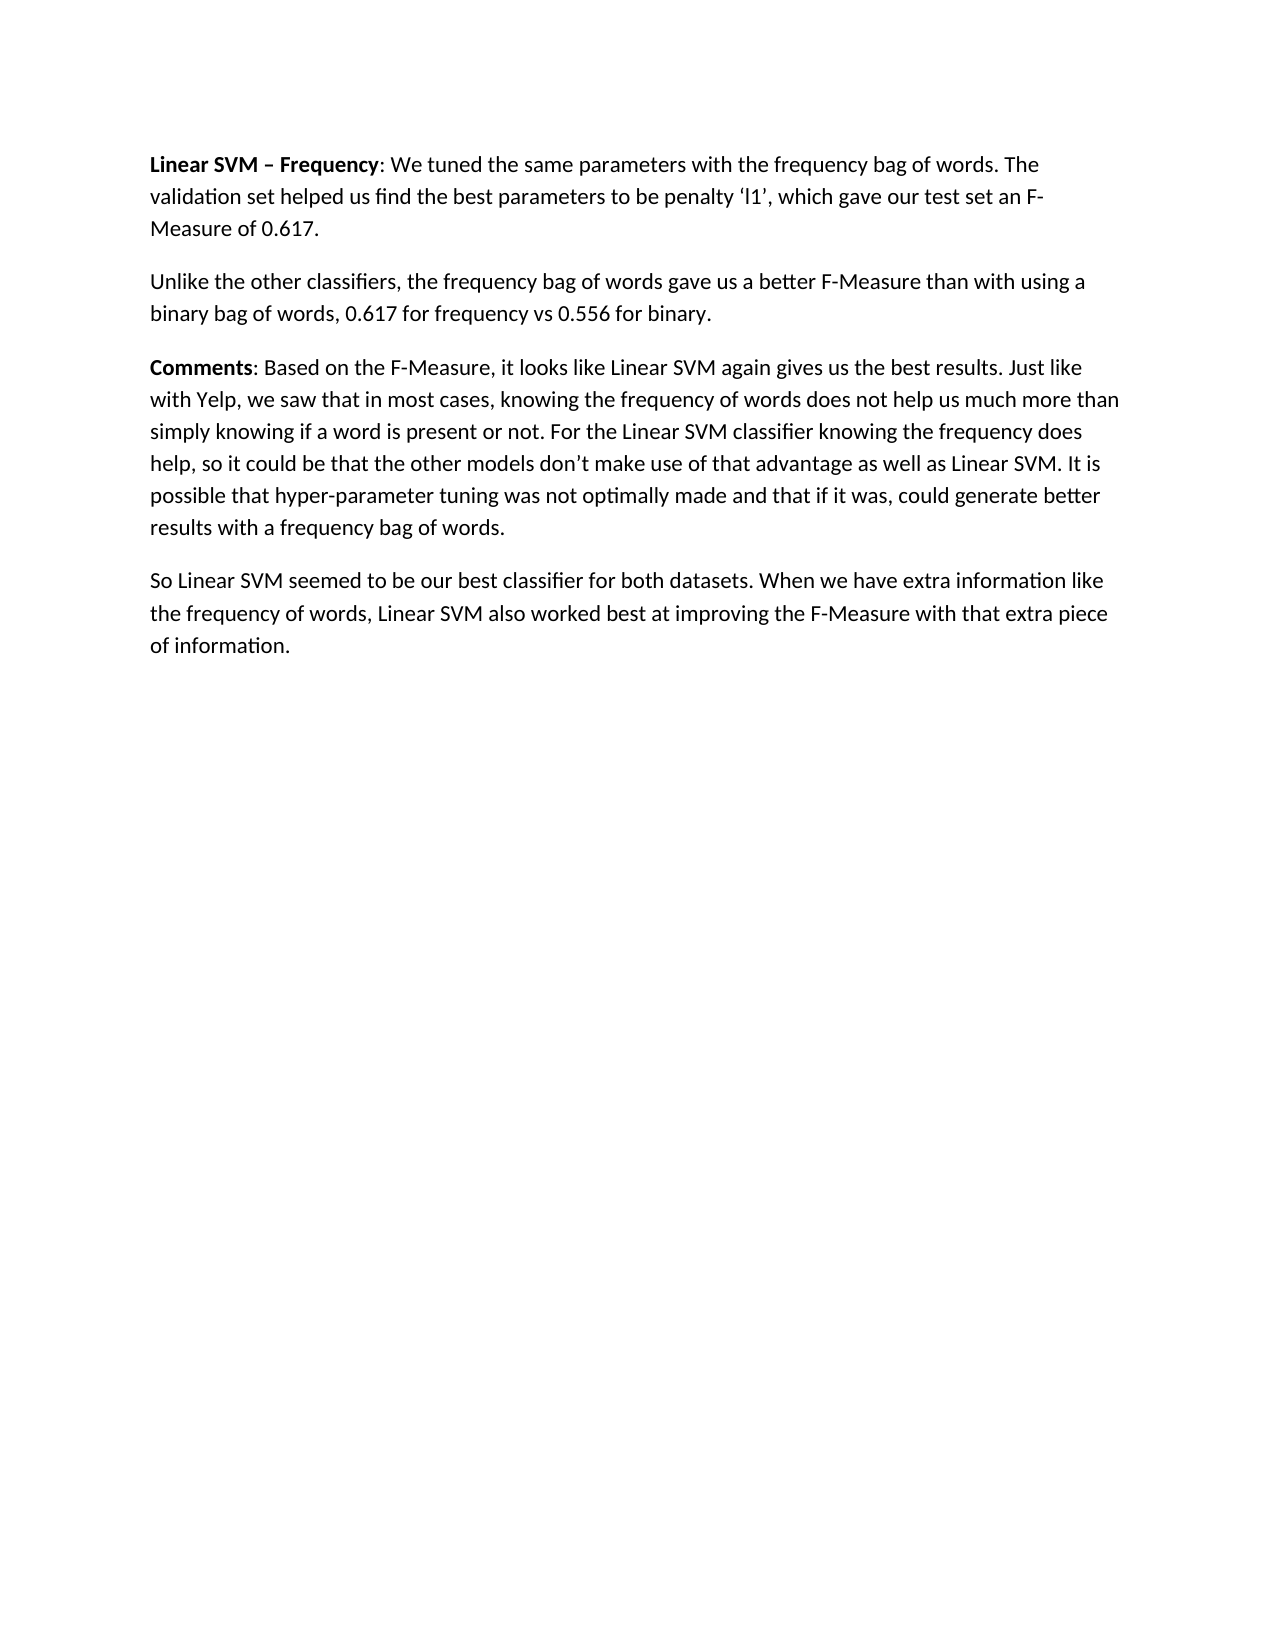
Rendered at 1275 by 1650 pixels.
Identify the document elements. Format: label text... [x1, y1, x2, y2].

text Linear SVM – Frequency: We tuned the same parameters with the frequency bag of words. The validation set helped us find the best parameters to be penalty ‘l1’, which gave our test set an F-Measure of 0.617. [150, 150, 1125, 242]
text Unlike the other classifiers, the frequency bag of words gave us a better F-Measure than with using a binary bag of words, 0.617 for frequency vs 0.556 for binary. [150, 267, 1125, 328]
text So Linear SVM seemed to be our best classifier for both datasets. When we have extra information like the frequency of words, Linear SVM also worked best at improving the F-Measure with that extra piece of information. [150, 567, 1125, 659]
text Comments: Based on the F-Measure, it looks like Linear SVM again gives us the best results. Just like with Yelp, we saw that in most cases, knowing the frequency of words does not help us much more than simply knowing if a word is present or not. For the Linear SVM classifier knowing the frequency does help, so it could be that the other models don’t make use of that advantage as well as Linear SVM. It is possible that hyper-parameter tuning was not optimally made and that if it was, could generate better results with a frequency bag of words. [150, 353, 1125, 542]
